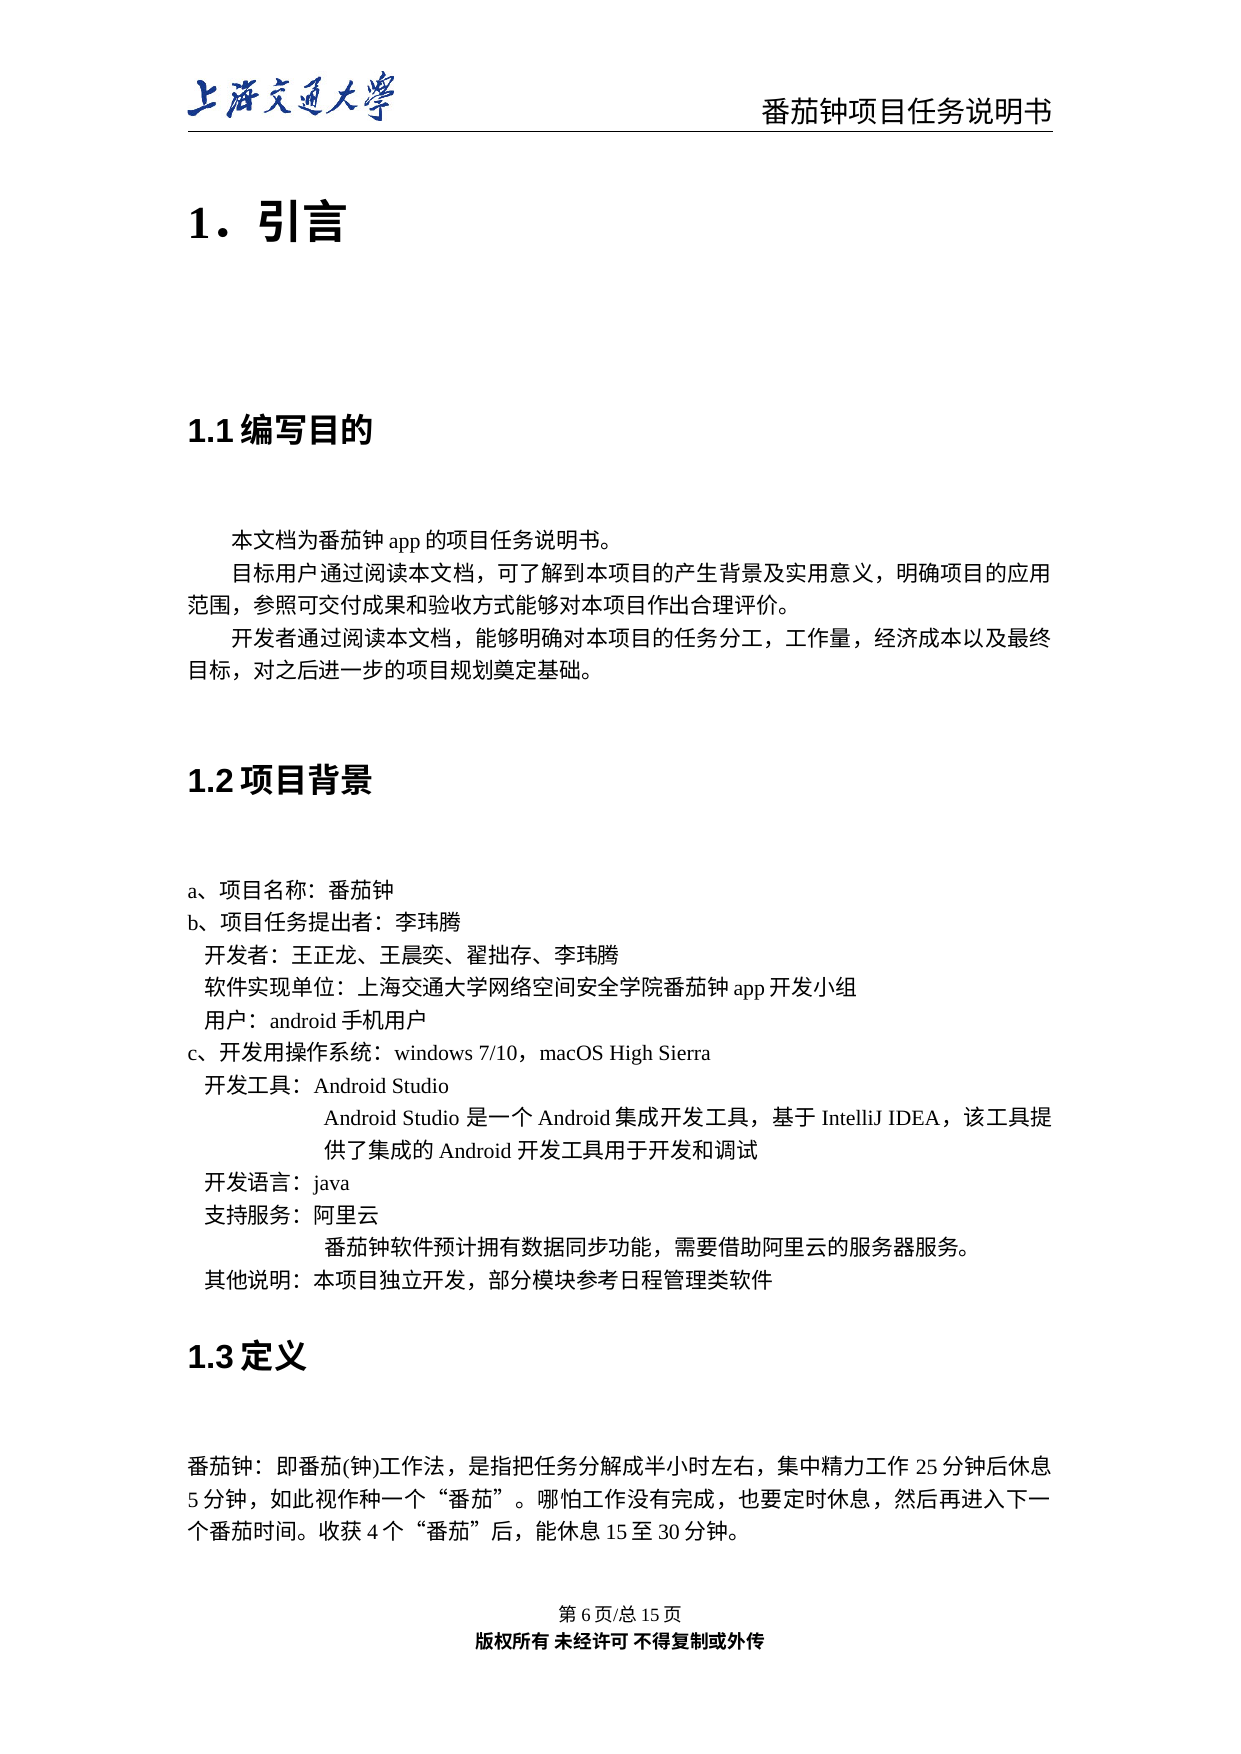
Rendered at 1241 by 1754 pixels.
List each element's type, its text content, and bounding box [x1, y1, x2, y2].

subtitle 1.3定义 [187, 1322, 1053, 1387]
text Android Studio 是一个Android集成开发工具，基于IntelliJ IDEA，该工具提 供了集成的 Android 开发工具用于开发和调试 [187, 1100, 1053, 1165]
text a、项目名称：番茄钟 [187, 872, 1053, 905]
text 开发工具：Android Studio [187, 1067, 1053, 1100]
subtitle 1.2项目背景 [187, 745, 1053, 810]
text 其他说明：本项目独立开发，部分模块参考日程管理类软件 [187, 1262, 1053, 1295]
text 开发语言：java [187, 1165, 1053, 1197]
text 支持服务：阿里云 [187, 1197, 1053, 1230]
text 软件实现单位：上海交通大学网络空间安全学院番茄钟app开发小组 [187, 970, 1053, 1002]
text c、开发用操作系统：windows 7/10，macOS High Sierra [187, 1035, 1053, 1067]
subtitle 1．引言 [187, 170, 1053, 268]
text 番茄钟软件预计拥有数据同步功能，需要借助阿里云的服务器服务。 [187, 1230, 1053, 1262]
subtitle 1.1编写目的 [187, 396, 1053, 461]
picture [187, 71, 394, 121]
text 本文档为番茄钟app的项目任务说明书。 [187, 523, 1053, 555]
text 目标用户通过阅读本文档，可了解到本项目的产生背景及实用意义，明确项目的应用范围，参照可交付成果和验收方式能够对本项目作出合理评价。 [187, 555, 1053, 620]
text b、项目任务提出者：李玮腾 [187, 905, 1053, 937]
text 开发者：王正龙、王晨奕、翟拙存、李玮腾 [187, 937, 1053, 970]
text 开发者通过阅读本文档，能够明确对本项目的任务分工，工作量，经济成本以及最终目标，对之后进一步的项目规划奠定基础。 [187, 620, 1053, 685]
text 番茄钟：即番茄(钟)工作法，是指把任务分解成半小时左右，集中精力工作25分钟后休息5分钟，如此视作种一个“番茄”。哪怕工作没有完成，也要定时休息，然后再进入下一个番茄时间。收获4个“番茄”后，能休息15至30分钟。 [187, 1449, 1053, 1546]
text 用户：android手机用户 [187, 1002, 1053, 1035]
